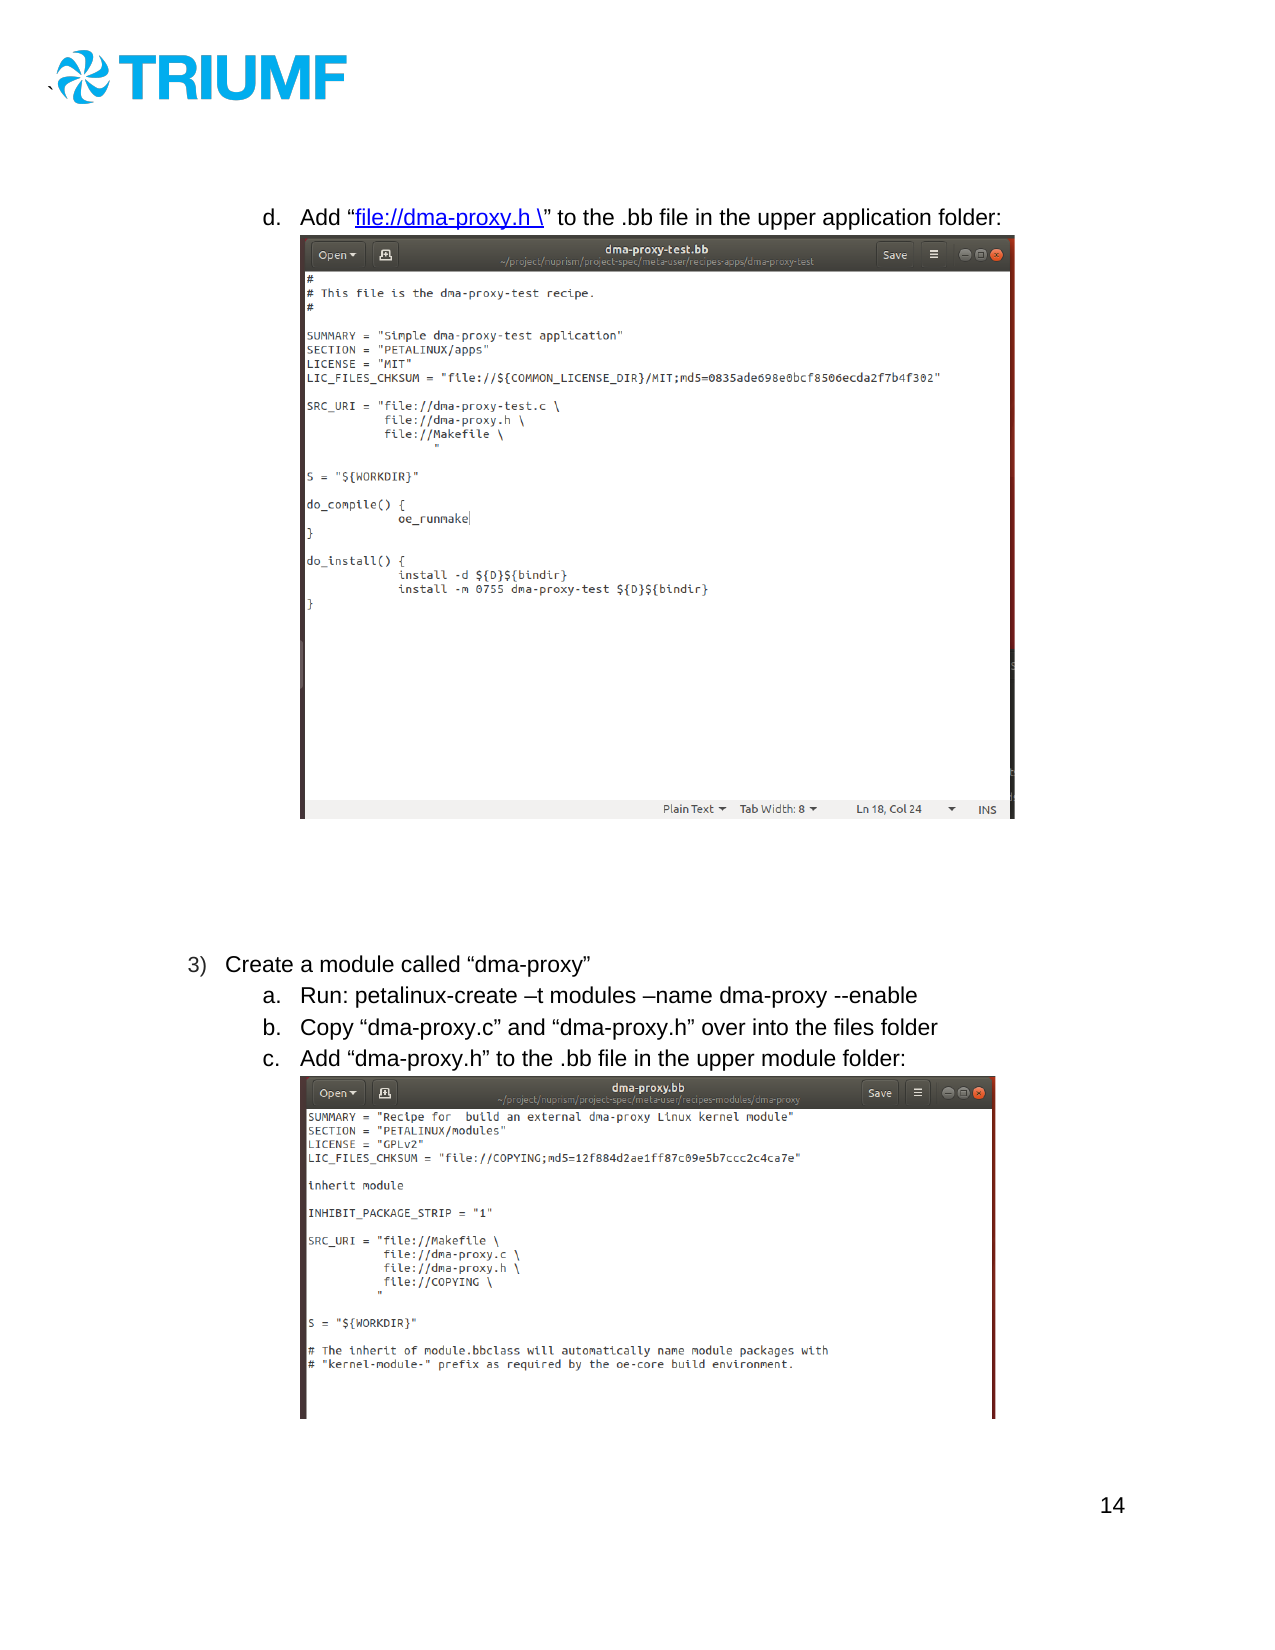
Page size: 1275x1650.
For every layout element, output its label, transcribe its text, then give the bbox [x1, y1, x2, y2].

list Run: petalinux-create –t modules –name dma-proxy --enable [262, 982, 1125, 1008]
picture [300, 1076, 996, 1419]
list Create a module called “dma-proxy” [187, 951, 1125, 977]
picture [300, 235, 1015, 819]
list Copy “dma-proxy.c” and “dma-proxy.h” over into the files folder [262, 1014, 1125, 1040]
